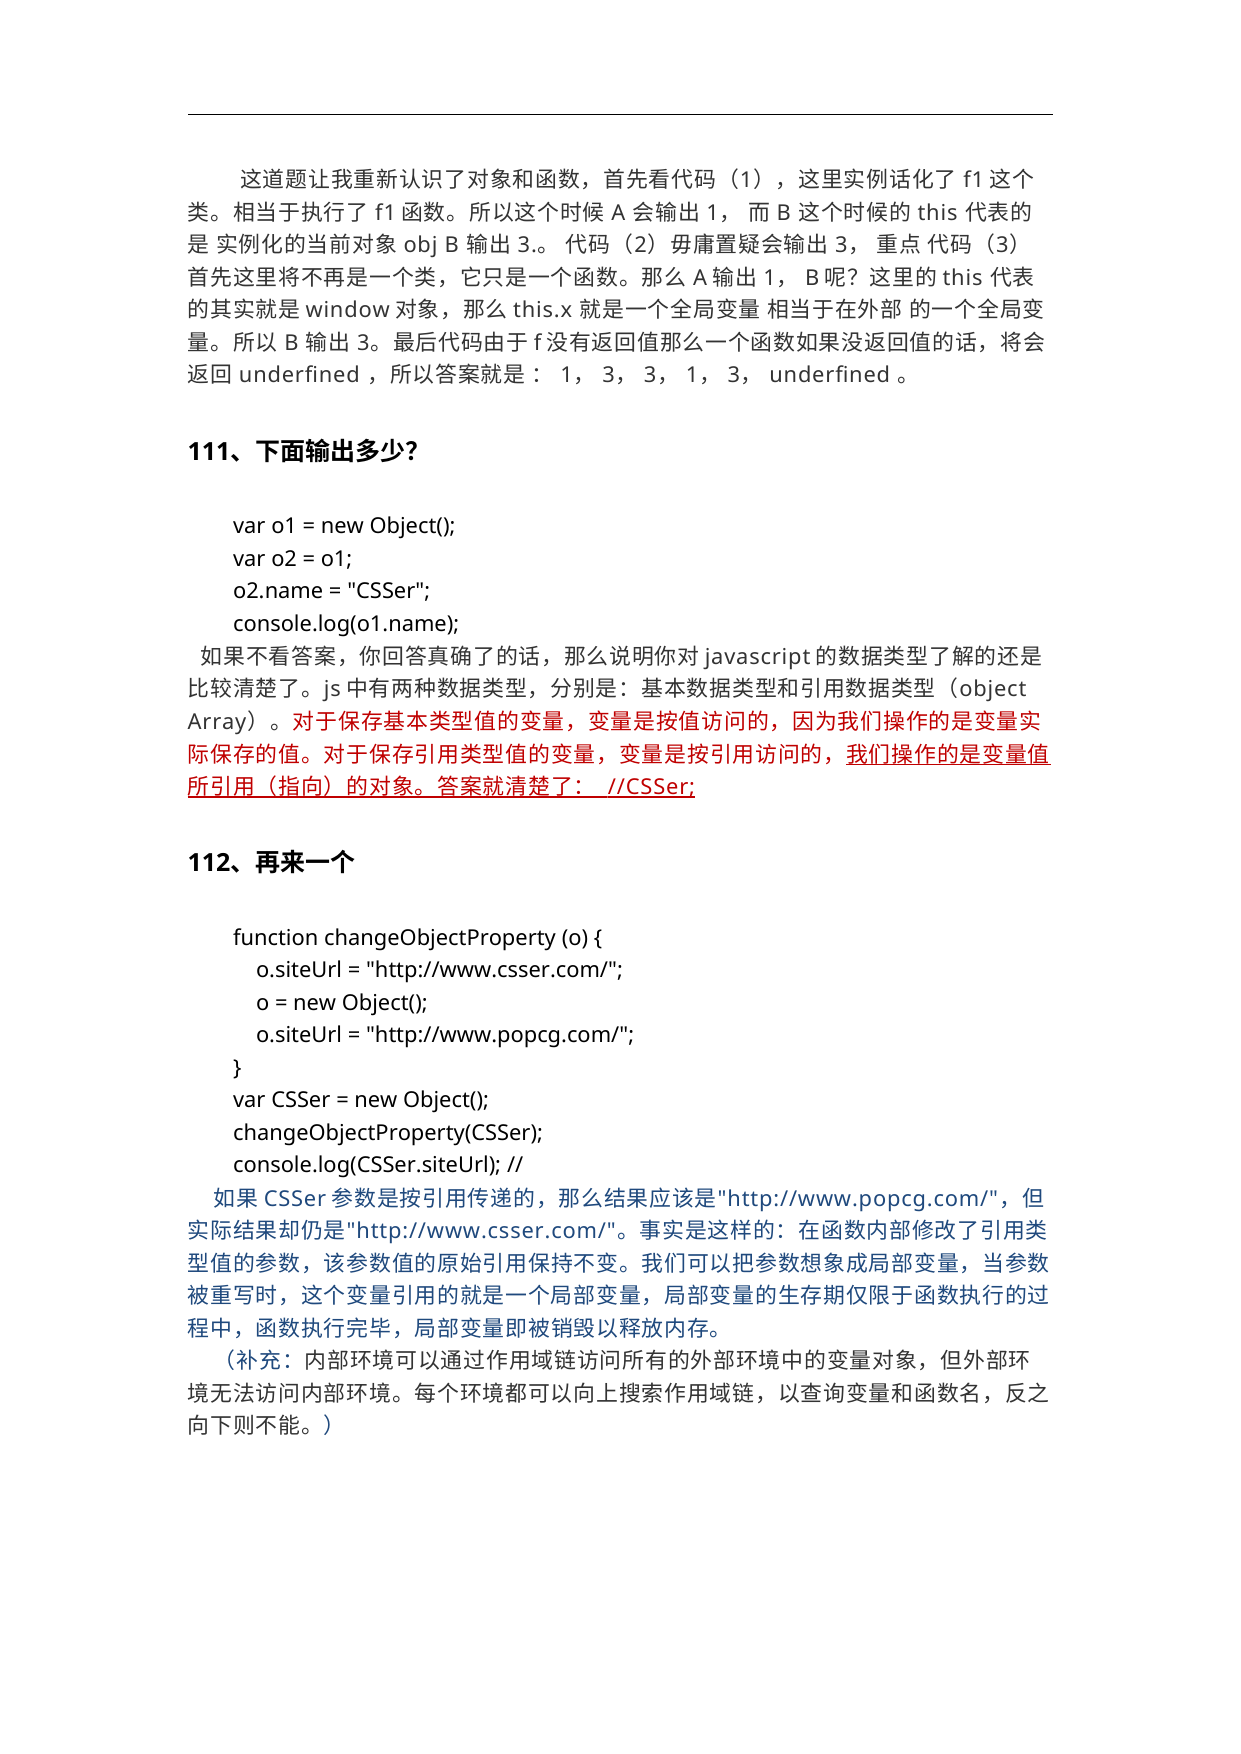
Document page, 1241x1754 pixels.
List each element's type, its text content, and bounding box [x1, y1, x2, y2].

text 这道题让我重新认识了对象和函数，首先看代码（1），这里实例话化了 f1这个类。相当于执行了 f1函数。所以这个时候 A 会输出 1， 而 B 这个时候的 this 代表的是 实例化的当前对象 obj B 输出 3.。 代码（2）毋庸置疑会输出 3， 重点 代码（3）首先这里将不再是一个类，它只是一个函数。那么 A输出 1， B呢？这里的this 代表的其实就是window对象，那么this.x 就是一个全局变量 相当于在外部 的一个全局变量。所以 B 输出 3。最后代码由于f没有返回值那么一个函数如果没返回值的话，将会返回 underfined ，所以答案就是 ： 1， 3， 3， 1， 3， underfined 。 [187, 162, 1053, 389]
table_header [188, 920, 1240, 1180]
text （补充：内部环境可以通过作用域链访问所有的外部环境中的变量对象，但外部环境无法访问内部环境。每个环境都可以向上搜索作用域链，以查询变量和函数名，反之向下则不能。） [187, 1343, 1053, 1440]
text 如果CSSer参数是按引用传递的，那么结果应该是"http://www.popcg.com/"，但实际结果却仍是"http://www.csser.com/"。事实是这样的：在函数内部修改了引用类型值的参数，该参数值的原始引用保持不变。我们可以把参数想象成局部变量，当参数被重写时，这个变量引用的就是一个局部变量，局部变量的生存期仅限于函数执行的过程中，函数执行完毕，局部变量即被销毁以释放内存。 [187, 1180, 1053, 1343]
text 如果不看答案，你回答真确了的话，那么说明你对javascript的数据类型了解的还是比较清楚了。js中有两种数据类型，分别是：基本数据类型和引用数据类型（object Array）。对于保存基本类型值的变量，变量是按值访问的，因为我们操作的是变量实际保存的值。对于保存引用类型值的变量，变量是按引用访问的，我们操作的是变量值所引用（指向）的对象。答案就清楚了： //CSSer; [187, 639, 1053, 801]
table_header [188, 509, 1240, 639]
subtitle 111、下面输出多少？ [187, 417, 1053, 482]
subtitle 112、再来一个 [187, 828, 1053, 893]
